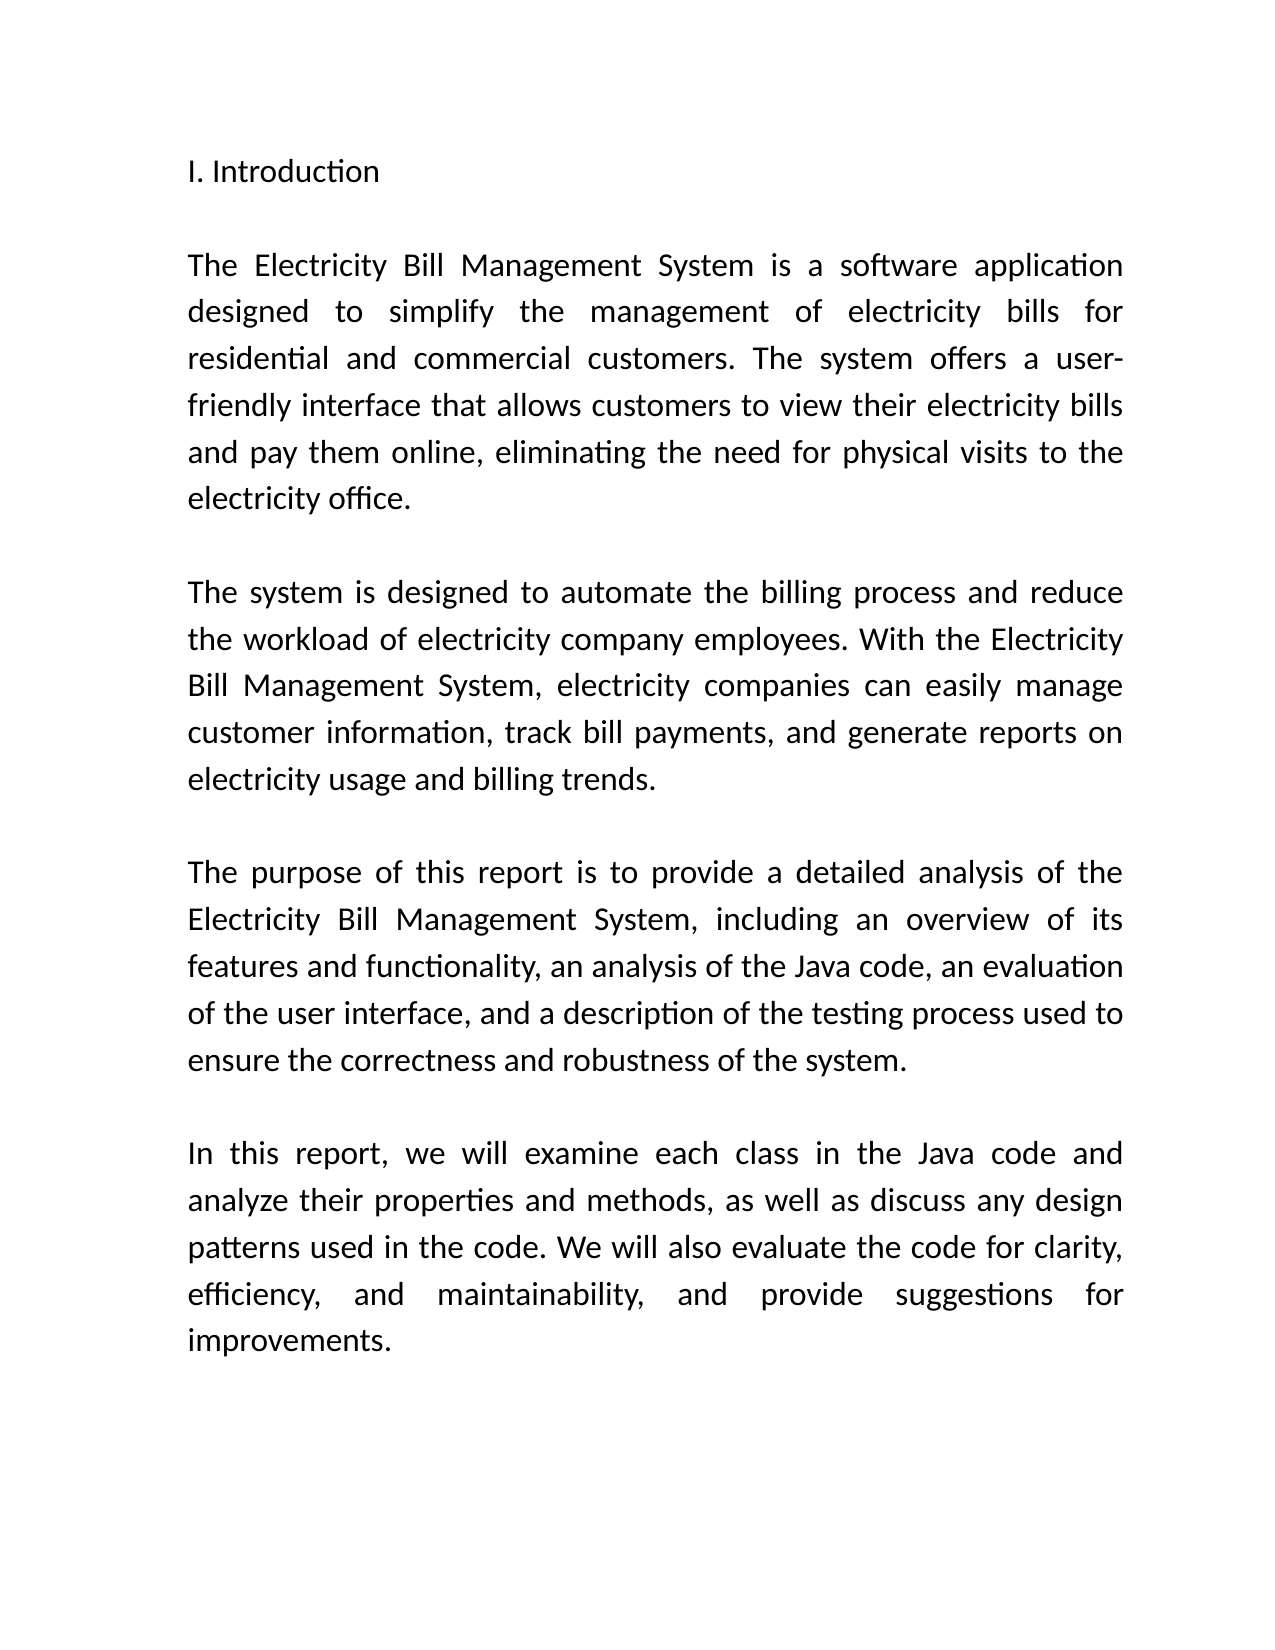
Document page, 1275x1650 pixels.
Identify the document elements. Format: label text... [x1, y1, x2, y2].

list I. Introduction [187, 150, 1125, 191]
list The Electricity Bill Management System is a software application designed to simplify the management of electricity bills for residential and commercial customers. The system offers a user-friendly interface that allows customers to view their electricity bills and pay them online, eliminating the need for physical visits to the electricity office. [187, 243, 1125, 518]
list The purpose of this report is to provide a detailed analysis of the Electricity Bill Management System, including an overview of its features and functionality, an analysis of the Java code, an evaluation of the user interface, and a description of the testing process used to ensure the correctness and robustness of the system. [187, 852, 1125, 1079]
list In this report, we will examine each class in the Java code and analyze their properties and methods, as well as discuss any design patterns used in the code. We will also evaluate the code for clarity, efficiency, and maintainability, and provide suggestions for improvements. [187, 1132, 1125, 1360]
list The system is designed to automate the billing process and reduce the workload of electricity company employees. With the Electricity Bill Management System, electricity companies can easily manage customer information, track bill payments, and generate reports on electricity usage and billing trends. [187, 571, 1125, 799]
